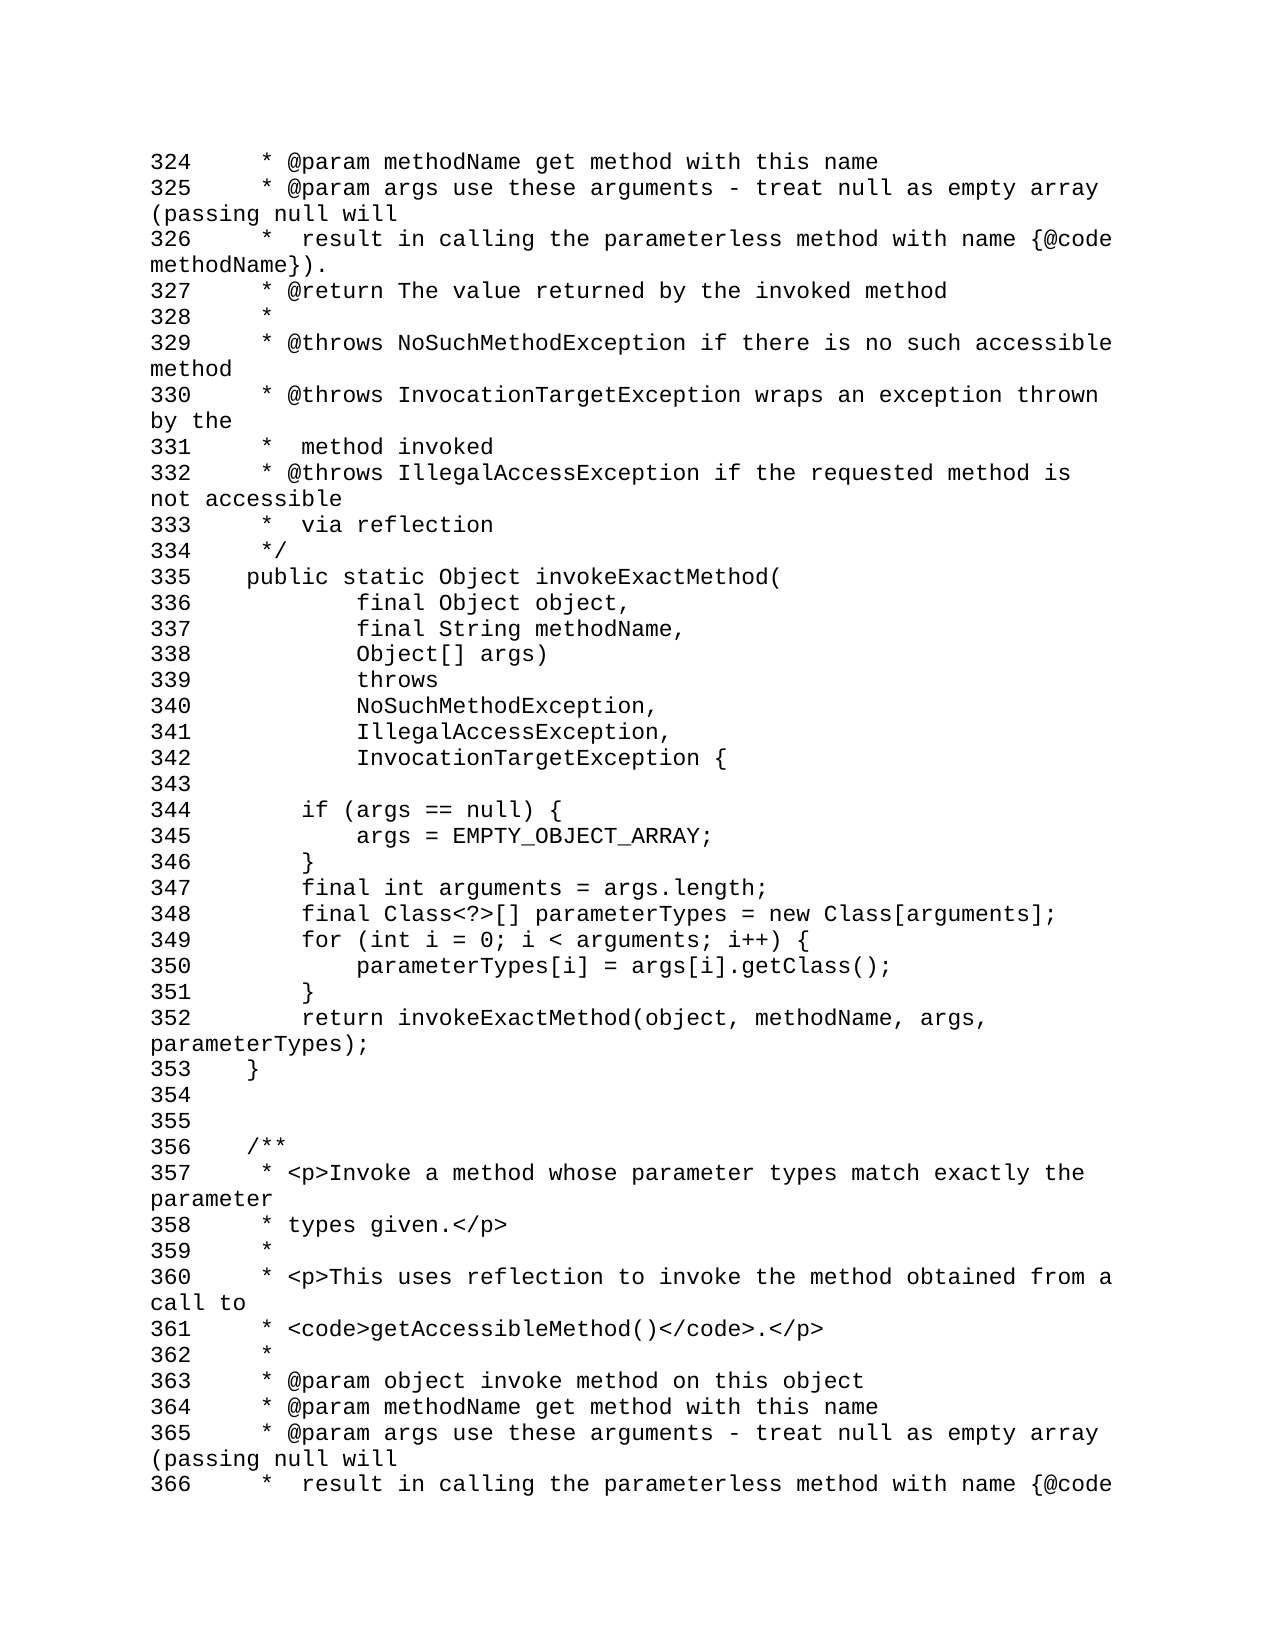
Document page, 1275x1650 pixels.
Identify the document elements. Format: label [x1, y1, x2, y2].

text [150, 150, 1125, 1499]
